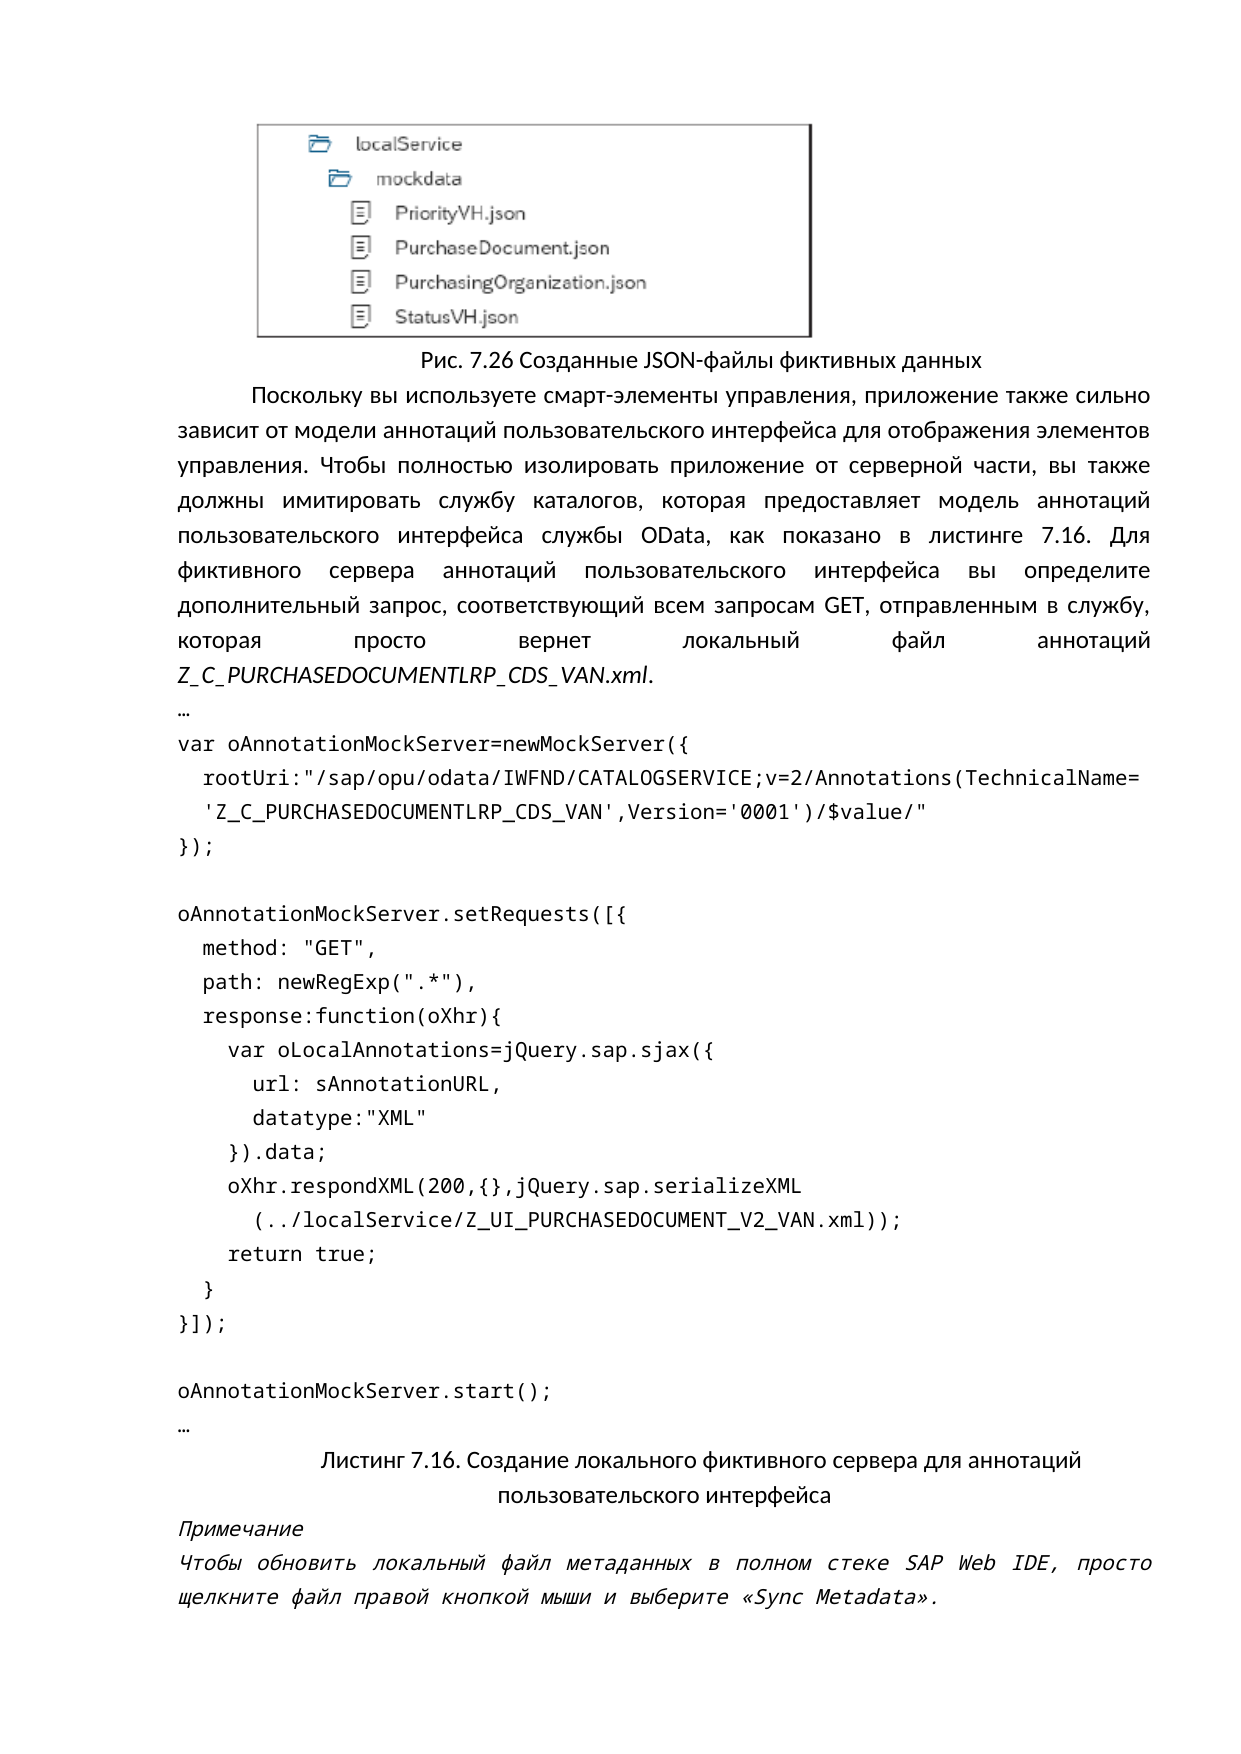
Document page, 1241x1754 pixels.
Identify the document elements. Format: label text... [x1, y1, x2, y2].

picture [251, 118, 817, 341]
text Поскольку вы используете смарт-элементы управления, приложение также сильно зависит от модели аннотаций пользовательского интерфейса для отображения элементов управления. Чтобы полностью изолировать приложение от серверной части, вы также должны имитировать службу каталогов, которая предоставляет модель аннотаций пользовательского интерфейса службы OData, как показано в листинге 7.16. Для фиктивного сервера аннотаций пользовательского интерфейса вы определите дополнительный запрос, соответствующий всем запросам GET, отправленным в службу, которая просто вернет локальный файл аннотаций Z_C_PURCHASEDOCUMENTLRP_CDS_VAN.xml. [177, 379, 1152, 690]
text url: sAnnotationURL, [177, 1069, 1152, 1098]
text Чтобы обновить локальный файл метаданных в полном стеке SAP Web IDE, просто щелкните файл правой кнопкой мыши и выберите «Sync Metadata». [177, 1548, 1152, 1611]
text Листинг 7.16. Создание локального фиктивного сервера для аннотаций пользовательского интерфейса [177, 1444, 1152, 1509]
text path: newRegExp(".*"), [177, 967, 1152, 996]
text } [177, 1274, 1152, 1302]
text response:function(oXhr){ [177, 1001, 1152, 1029]
text return true; [177, 1239, 1152, 1268]
text (../localService/Z_UI_PURCHASEDOCUMENT_V2_VAN.xml)); [177, 1206, 1152, 1234]
text }]); [177, 1308, 1152, 1336]
text oAnnotationMockServer.setRequests([{ [177, 899, 1152, 927]
text var oAnnotationMockServer=newMockServer({ [177, 729, 1152, 757]
text Рис. 7.26 Созданные JSON-файлы фиктивных данных [177, 344, 1152, 375]
text }); [177, 831, 1152, 859]
text Примечание [177, 1514, 1152, 1542]
text oAnnotationMockServer.start(); [177, 1376, 1152, 1404]
text rootUri:"/sap/opu/odata/IWFND/CATALOGSERVICE;v=2/Annotations(TechnicalName= [177, 763, 1152, 791]
text … [177, 694, 1152, 723]
text var oLocalAnnotations=jQuery.sap.sjax({ [177, 1035, 1152, 1064]
text oXhr.respondXML(200,{},jQuery.sap.serializeXML [177, 1171, 1152, 1200]
text }).data; [177, 1137, 1152, 1166]
text 'Z_C_PURCHASEDOCUMENTLRP_CDS_VAN',Version='0001')/$value/" [177, 797, 1152, 825]
text … [177, 1410, 1152, 1438]
text datatype:"XML" [177, 1103, 1152, 1132]
text method: "GET", [177, 933, 1152, 961]
